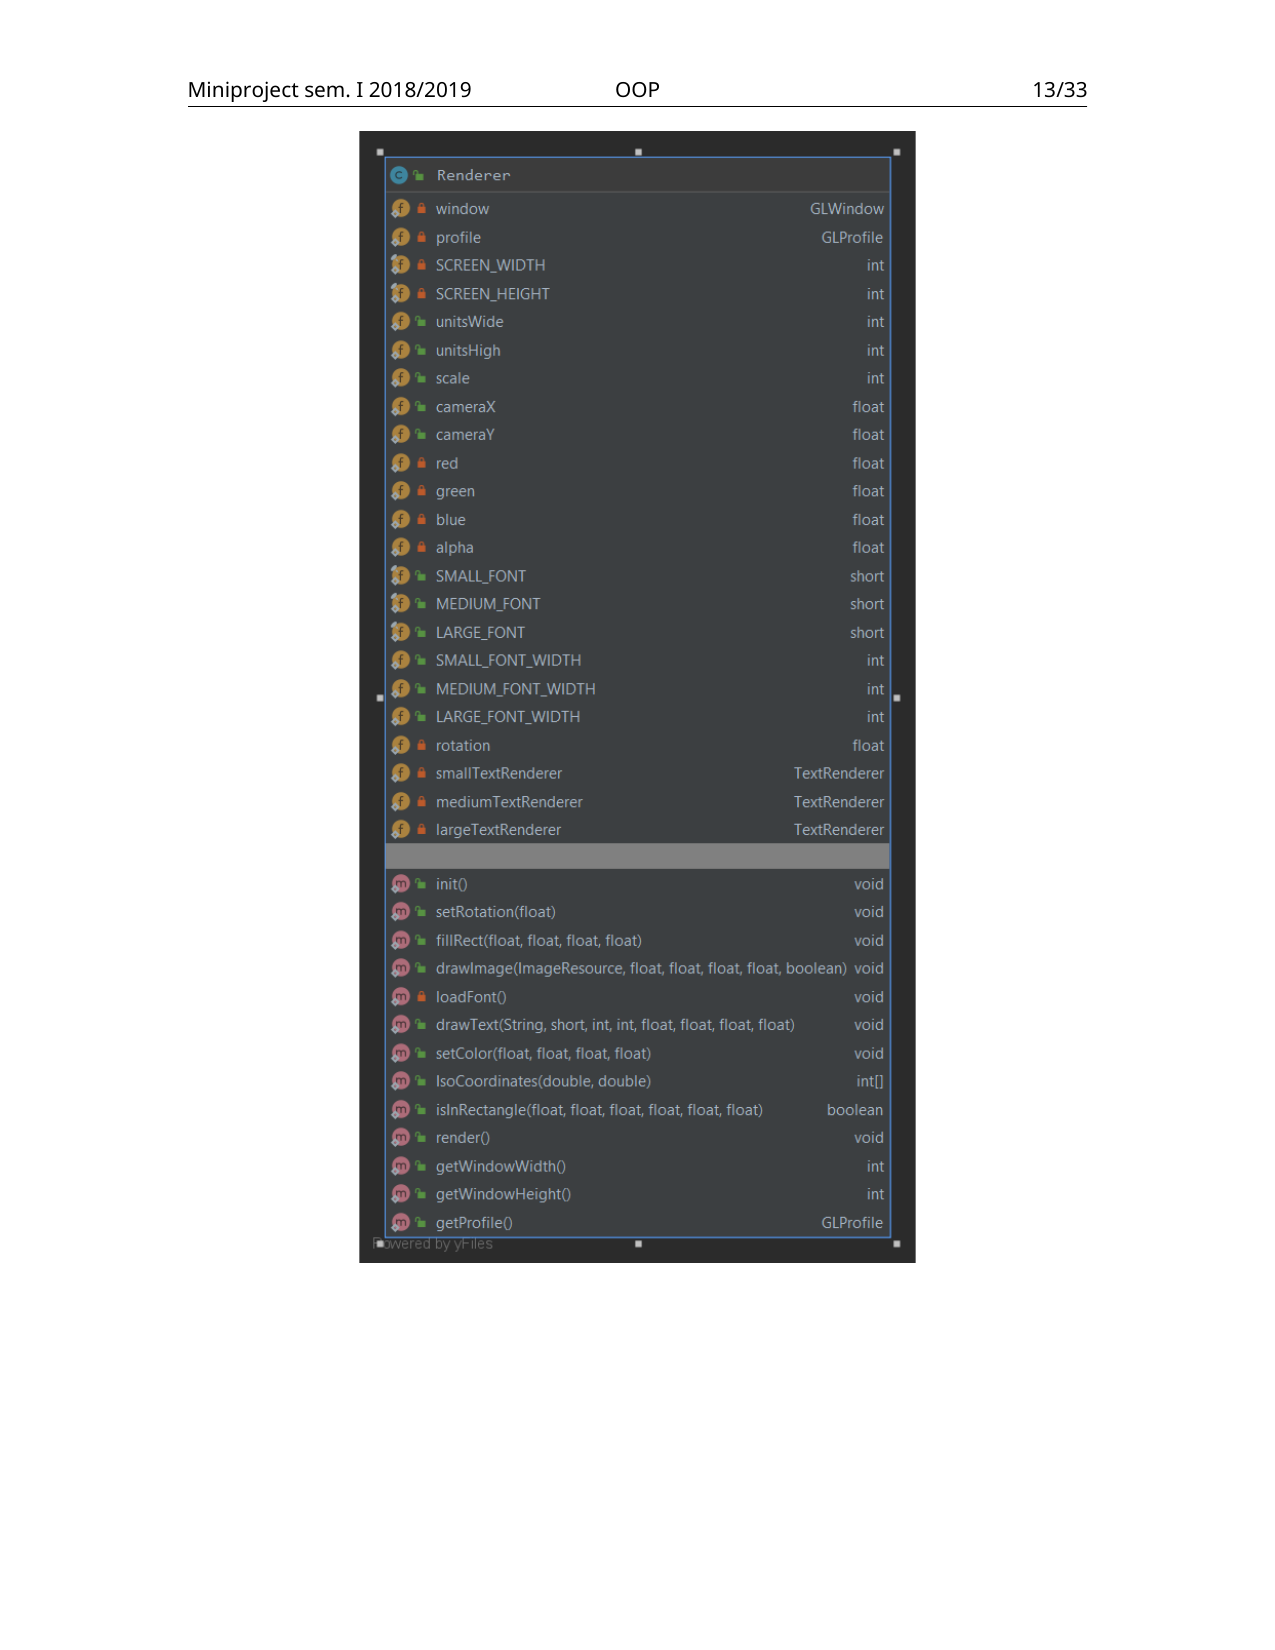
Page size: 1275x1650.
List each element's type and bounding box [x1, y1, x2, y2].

picture [359, 131, 916, 1263]
